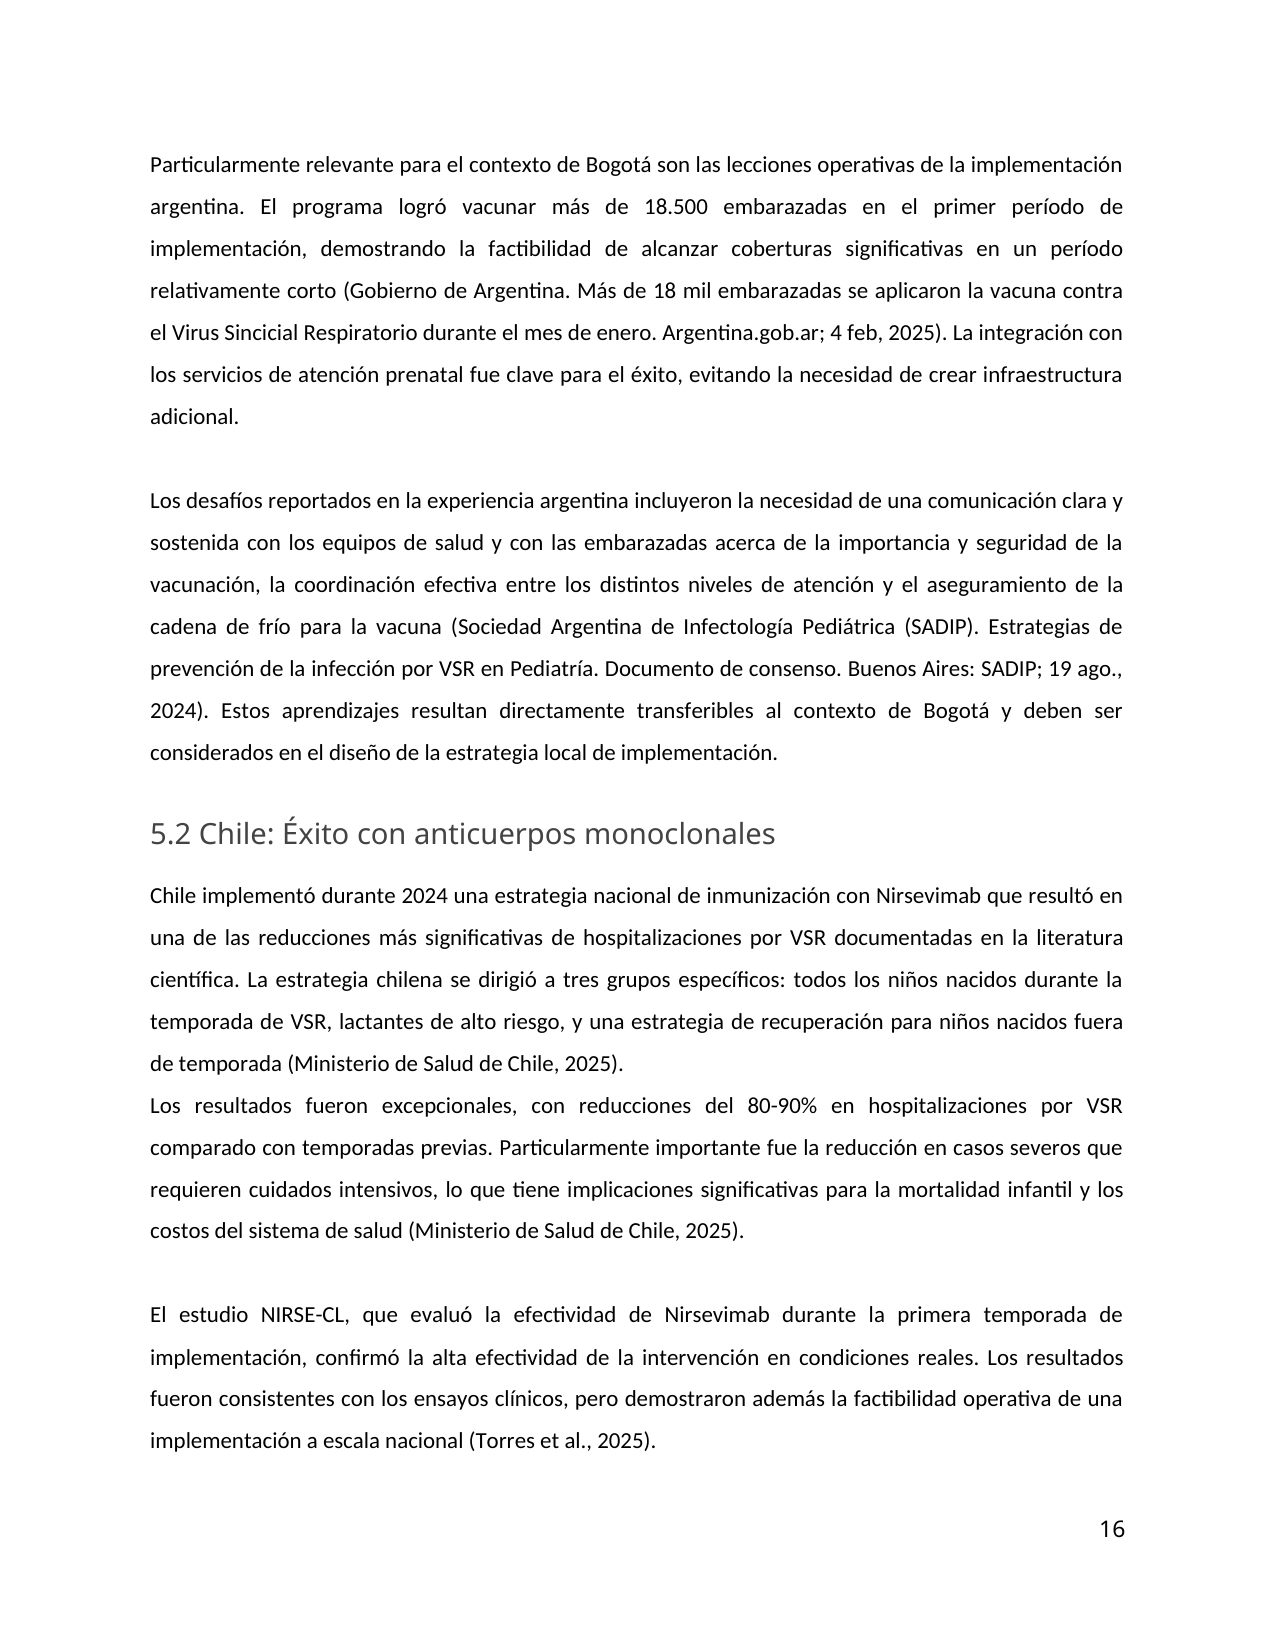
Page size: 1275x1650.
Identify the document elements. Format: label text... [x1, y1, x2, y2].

text Chile implementó durante 2024 una estrategia nacional de inmunización con Nirsevimab que resultó en una de las reducciones más significativas de hospitalizaciones por VSR documentadas en la literatura científica. La estrategia chilena se dirigió a tres grupos específicos: todos los niños nacidos durante la temporada de VSR, lactantes de alto riesgo, y una estrategia de recuperación para niños nacidos fuera de temporada (Ministerio de Salud de Chile, 2025). [150, 881, 1125, 1077]
text Particularmente relevante para el contexto de Bogotá son las lecciones operativas de la implementación argentina. El programa logró vacunar más de 18.500 embarazadas en el primer período de implementación, demostrando la factibilidad de alcanzar coberturas significativas en un período relativamente corto (Gobierno de Argentina. Más de 18 mil embarazadas se aplicaron la vacuna contra el Virus Sincicial Respiratorio durante el mes de enero. Argentina.gob.ar; 4 feb, 2025). La integración con los servicios de atención prenatal fue clave para el éxito, evitando la necesidad de crear infraestructura adicional. [150, 150, 1125, 430]
text Los desafíos reportados en la experiencia argentina incluyeron la necesidad de una comunicación clara y sostenida con los equipos de salud y con las embarazadas acerca de la importancia y seguridad de la vacunación, la coordinación efectiva entre los distintos niveles de atención y el aseguramiento de la cadena de frío para la vacuna (Sociedad Argentina de Infectología Pediátrica (SADIP). Estrategias de prevención de la infección por VSR en Pediatría. Documento de consenso. Buenos Aires: SADIP; 19 ago., 2024). Estos aprendizajes resultan directamente transferibles al contexto de Bogotá y deben ser considerados en el diseño de la estrategia local de implementación. [150, 486, 1125, 766]
text Los resultados fueron excepcionales, con reducciones del 80-90% en hospitalizaciones por VSR comparado con temporadas previas. Particularmente importante fue la reducción en casos severos que requieren cuidados intensivos, lo que tiene implicaciones significativas para la mortalidad infantil y los costos del sistema de salud (Ministerio de Salud de Chile, 2025). [150, 1091, 1125, 1245]
subtitle 5.2 Chile: Éxito con anticuerpos monoclonales [150, 813, 1125, 853]
text El estudio NIRSE-CL, que evaluó la efectividad de Nirsevimab durante la primera temporada de implementación, confirmó la alta efectividad de la intervención en condiciones reales. Los resultados fueron consistentes con los ensayos clínicos, pero demostraron además la factibilidad operativa de una implementación a escala nacional (Torres et al., 2025). [150, 1301, 1125, 1454]
